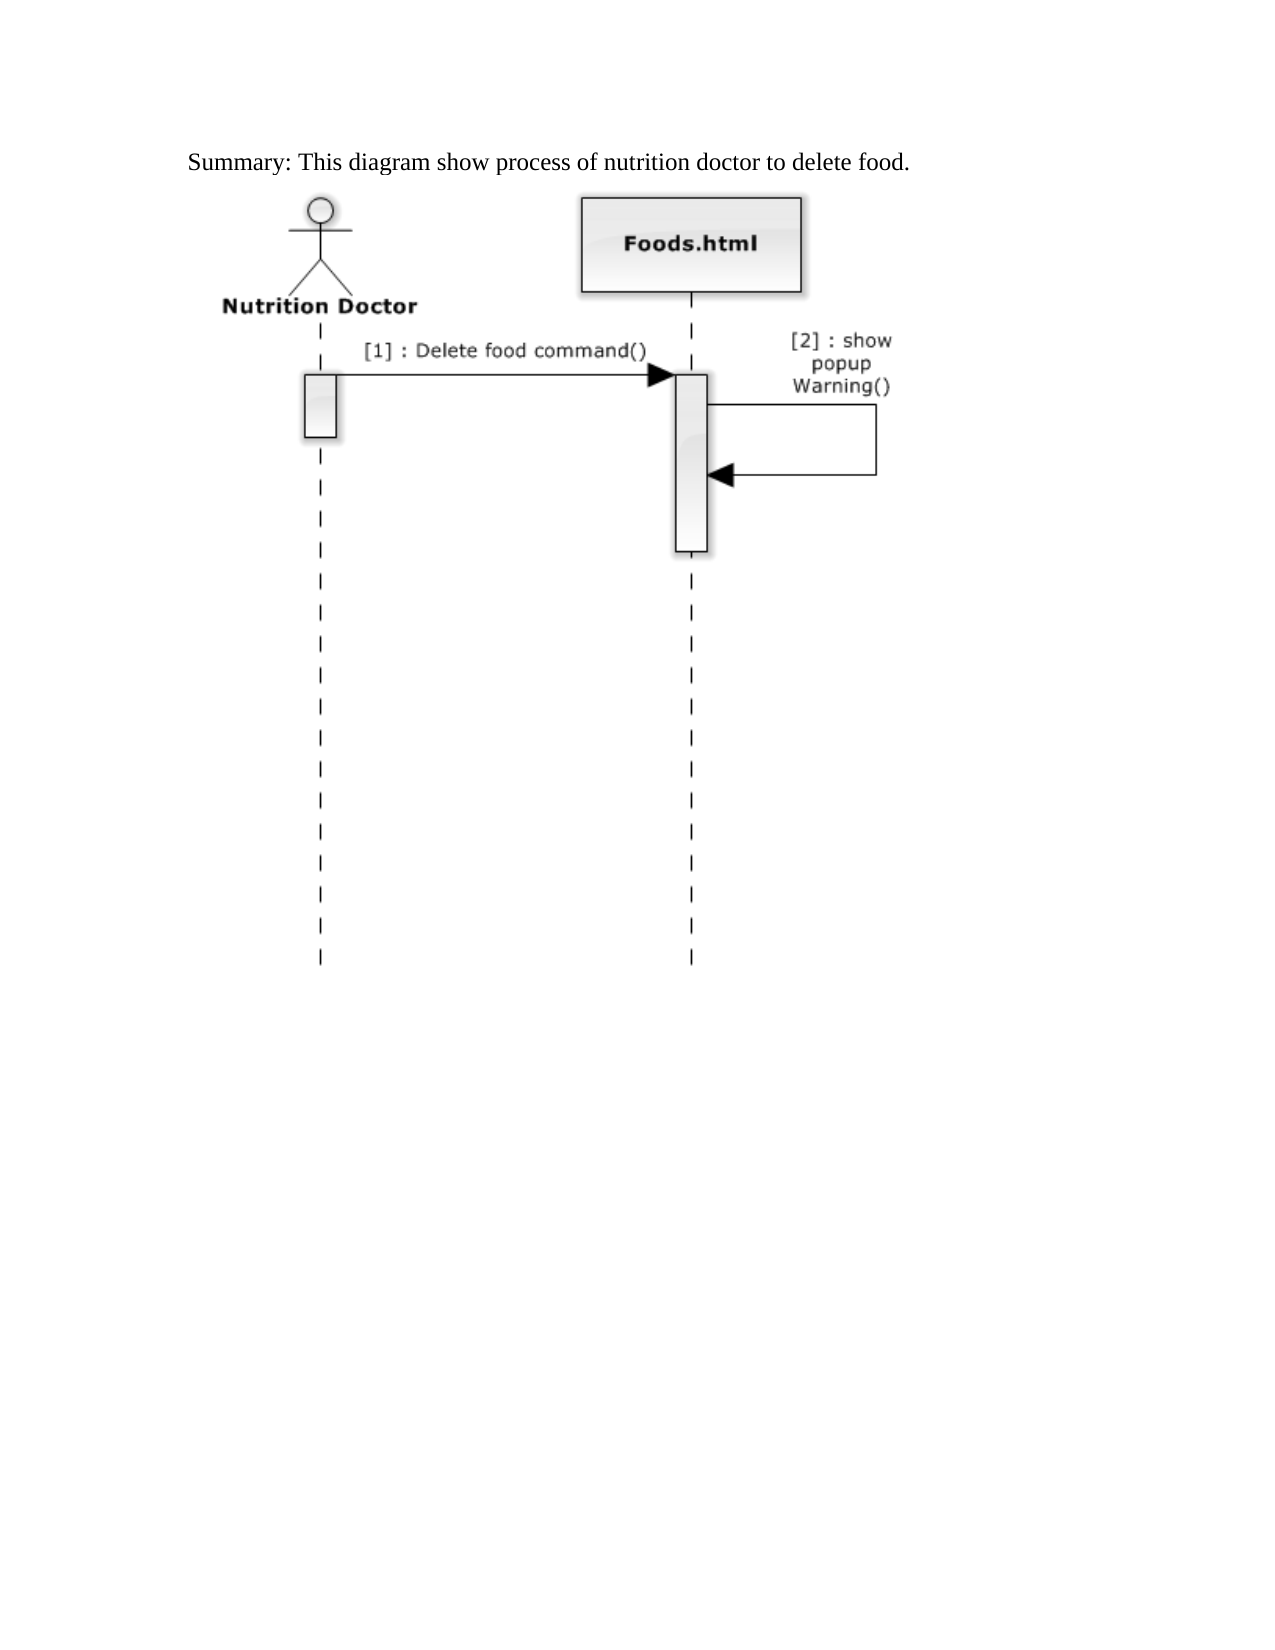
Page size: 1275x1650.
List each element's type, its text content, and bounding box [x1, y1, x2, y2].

list Summary: This diagram show process of nutrition doctor to delete food. [187, 150, 1125, 175]
picture [187, 175, 932, 1005]
